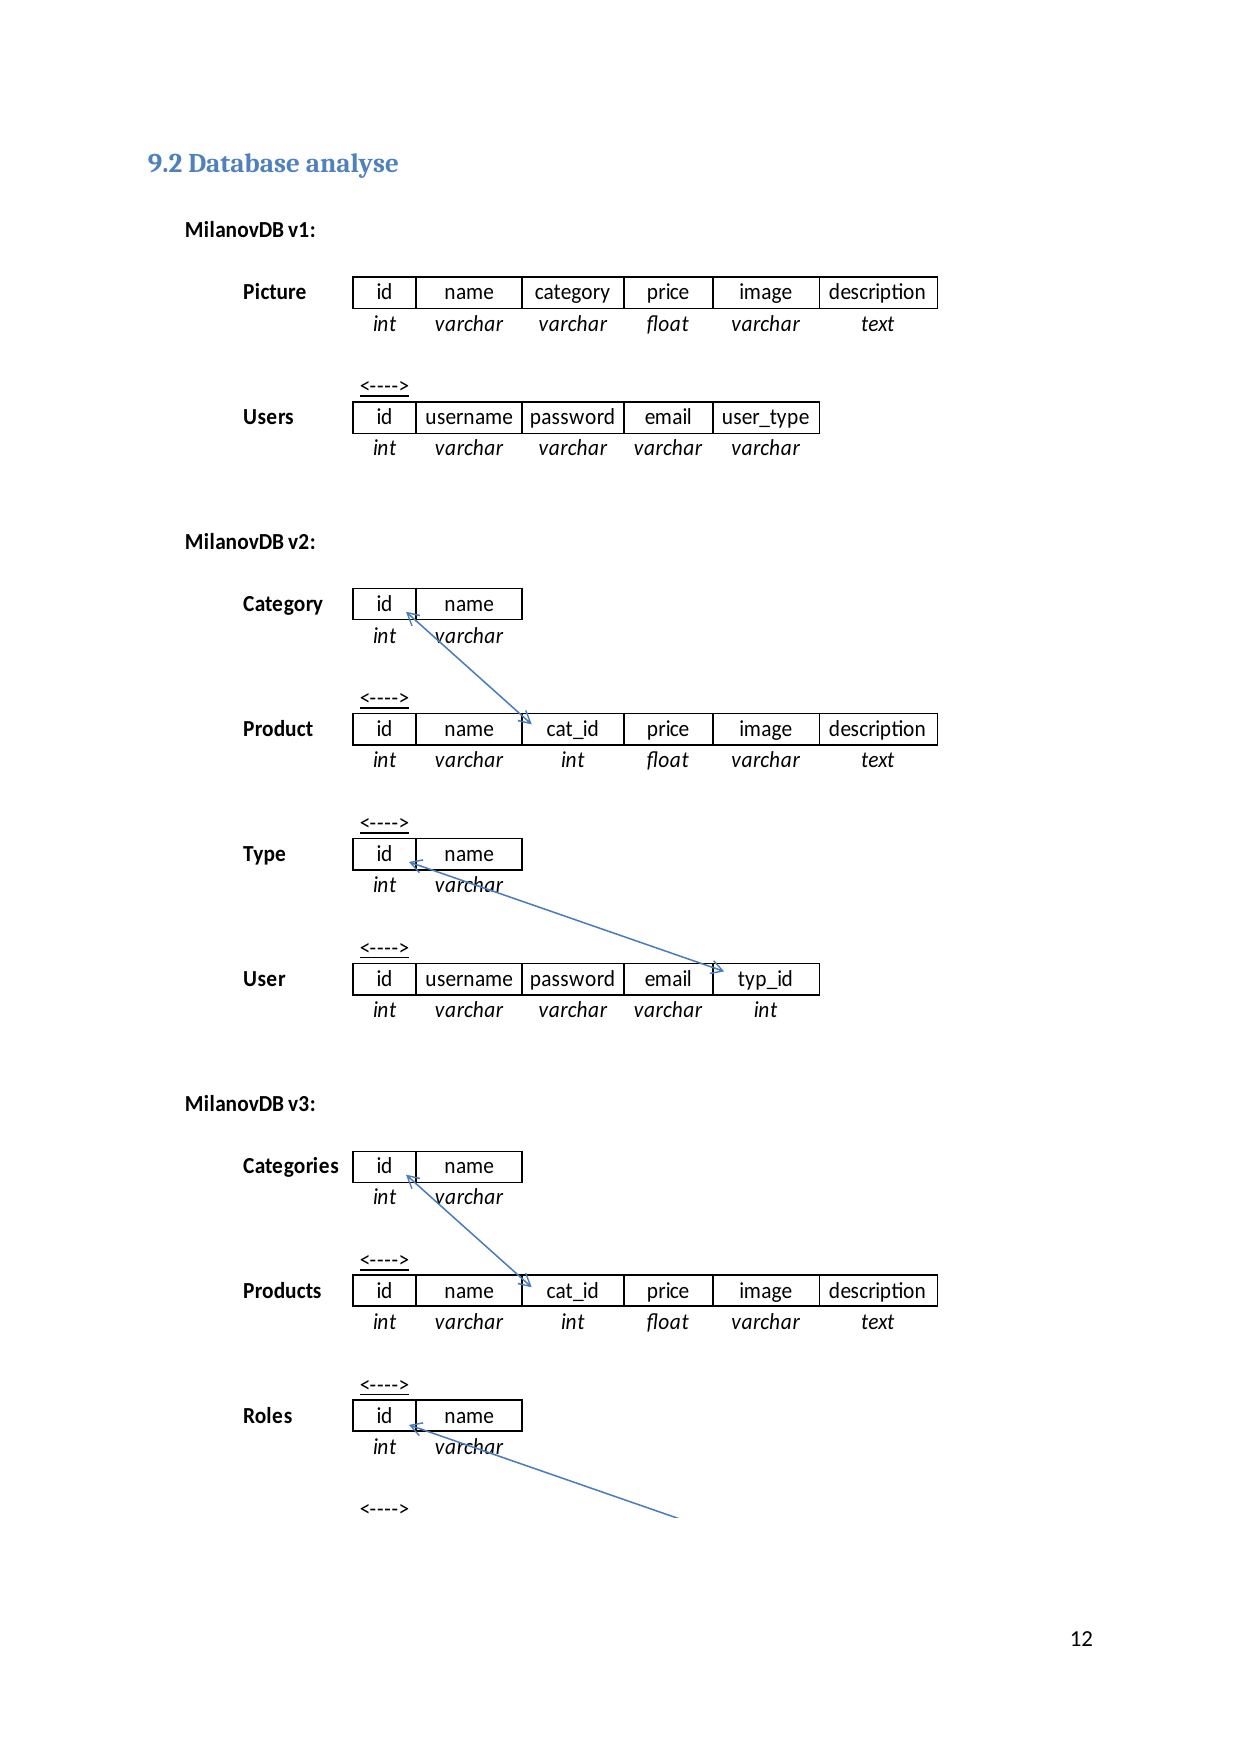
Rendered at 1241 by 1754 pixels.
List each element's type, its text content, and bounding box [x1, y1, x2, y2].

subtitle 9.2 Database analyse [148, 148, 1093, 179]
